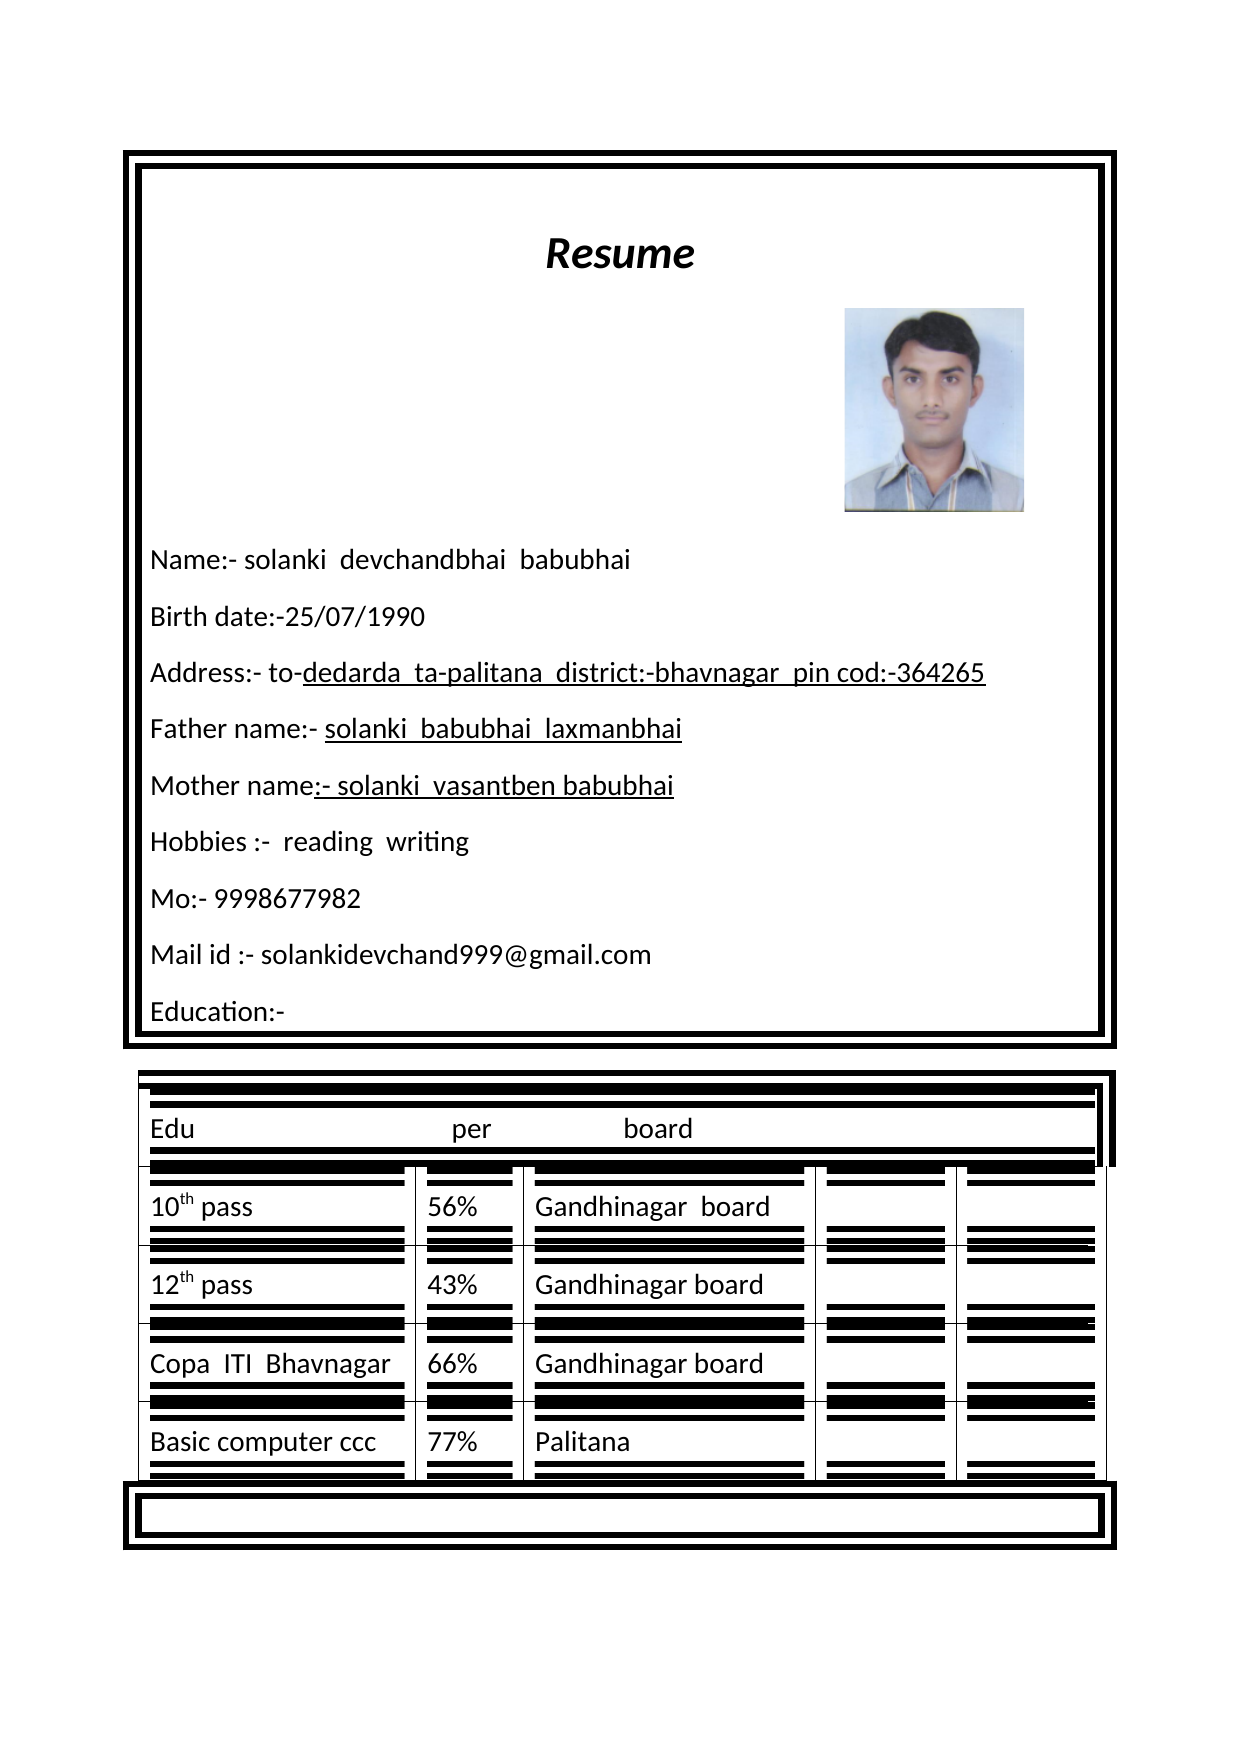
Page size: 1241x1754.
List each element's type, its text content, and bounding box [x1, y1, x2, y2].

text Resume [142, 203, 1098, 280]
text Hobbies :- reading writing [142, 803, 1098, 859]
table_cell Copa ITI Bhavnagar [139, 1324, 415, 1401]
text Mo:- 9998677982 [142, 859, 1098, 916]
text Birth date:-25/07/1990 [142, 577, 1098, 633]
table_cell [957, 1401, 1106, 1479]
table_cell [816, 1167, 956, 1244]
table_cell [957, 1166, 1106, 1244]
table_cell [957, 1245, 1106, 1323]
table_cell Basic computer ccc [139, 1402, 415, 1479]
text Name:- solanki devchandbhai babubhai [142, 520, 1098, 577]
text Mail id :- solankidevchand999@gmail.com [142, 916, 1098, 972]
table_cell 10th pass [139, 1167, 415, 1244]
picture [844, 308, 1025, 512]
table_cell 56% [416, 1167, 523, 1244]
table_cell 66% [416, 1324, 523, 1401]
text Mother name:- solanki vasantben babubhai [142, 746, 1098, 803]
table_cell Gandhinagar board [524, 1167, 815, 1244]
table_cell [816, 1402, 956, 1479]
table_cell 43% [416, 1246, 523, 1323]
table_cell [816, 1246, 956, 1323]
table_cell Gandhinagar board [524, 1324, 815, 1401]
table_cell 77% [416, 1402, 523, 1479]
table_cell Palitana [524, 1402, 815, 1479]
table_cell 12th pass [139, 1246, 415, 1323]
text Address:- to-dedarda ta-palitana district:-bhavnagar pin cod:-364265 [142, 633, 1098, 690]
text Education:- [129, 972, 1111, 1043]
table_cell [816, 1324, 956, 1401]
table_header Edu per board [139, 1076, 1106, 1166]
table_cell Gandhinagar board [524, 1246, 815, 1323]
text Father name:- solanki babubhai laxmanbhai [142, 690, 1098, 746]
table_cell [957, 1323, 1106, 1401]
